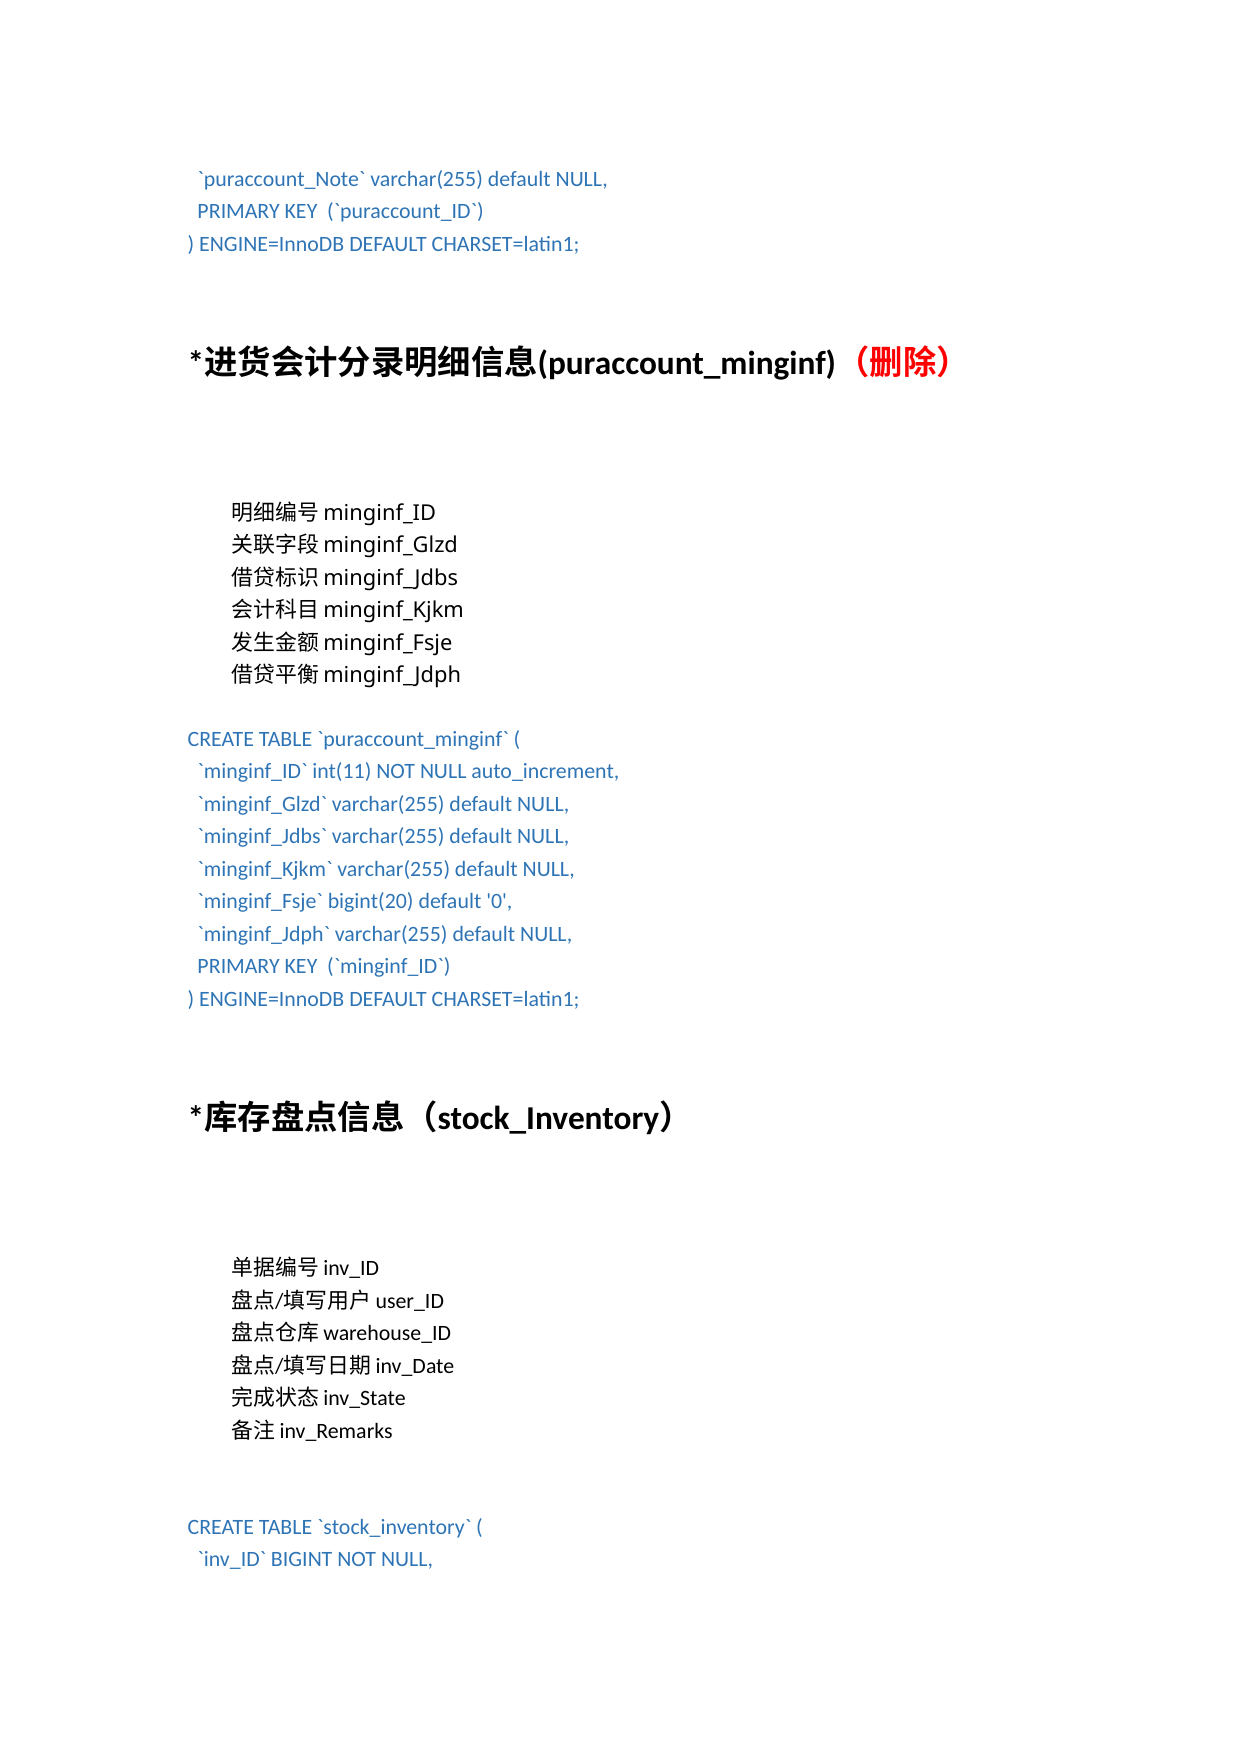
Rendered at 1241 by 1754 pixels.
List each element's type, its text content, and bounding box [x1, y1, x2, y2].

text `minginf_Fsje` bigint(20) default '0', [187, 885, 1053, 917]
text `minginf_Jdbs` varchar(255) default NULL, [187, 820, 1053, 852]
text 盘点/填写用户user_ID [187, 1282, 1053, 1315]
text CREATE TABLE `puraccount_minginf` ( [187, 722, 1053, 755]
text `minginf_Kjkm` varchar(255) default NULL, [187, 852, 1053, 885]
text `minginf_Glzd` varchar(255) default NULL, [187, 787, 1053, 820]
subtitle *库存盘点信息（stock_Inventory） [187, 1083, 1053, 1148]
text 明细编号minginf_ID [187, 495, 1053, 527]
text `puraccount_Note` varchar(255) default NULL, [187, 162, 1053, 194]
text `inv_ID` BIGINT NOT NULL, [187, 1542, 1053, 1575]
text 发生金额minginf_Fsje [187, 625, 1053, 657]
text 备注inv_Remarks [187, 1412, 1053, 1445]
text PRIMARY KEY (`minginf_ID`) [187, 950, 1053, 982]
text ) ENGINE=InnoDB DEFAULT CHARSET=latin1; [187, 227, 1053, 259]
text 盘点/填写日期inv_Date [187, 1347, 1053, 1380]
text 单据编号inv_ID [187, 1250, 1053, 1282]
text 借贷平衡minginf_Jdph [187, 657, 1053, 690]
text CREATE TABLE `stock_inventory` ( [187, 1510, 1053, 1542]
text 会计科目minginf_Kjkm [187, 592, 1053, 625]
text `minginf_Jdph` varchar(255) default NULL, [187, 917, 1053, 950]
subtitle *进货会计分录明细信息(puraccount_minginf)（删除） [187, 327, 1053, 392]
text 盘点仓库warehouse_ID [187, 1315, 1053, 1347]
text 关联字段minginf_Glzd [187, 527, 1053, 560]
text 完成状态inv_State [187, 1380, 1053, 1412]
text ) ENGINE=InnoDB DEFAULT CHARSET=latin1; [187, 982, 1053, 1015]
text PRIMARY KEY (`puraccount_ID`) [187, 194, 1053, 227]
text 借贷标识minginf_Jdbs [187, 560, 1053, 592]
text `minginf_ID` int(11) NOT NULL auto_increment, [187, 755, 1053, 787]
